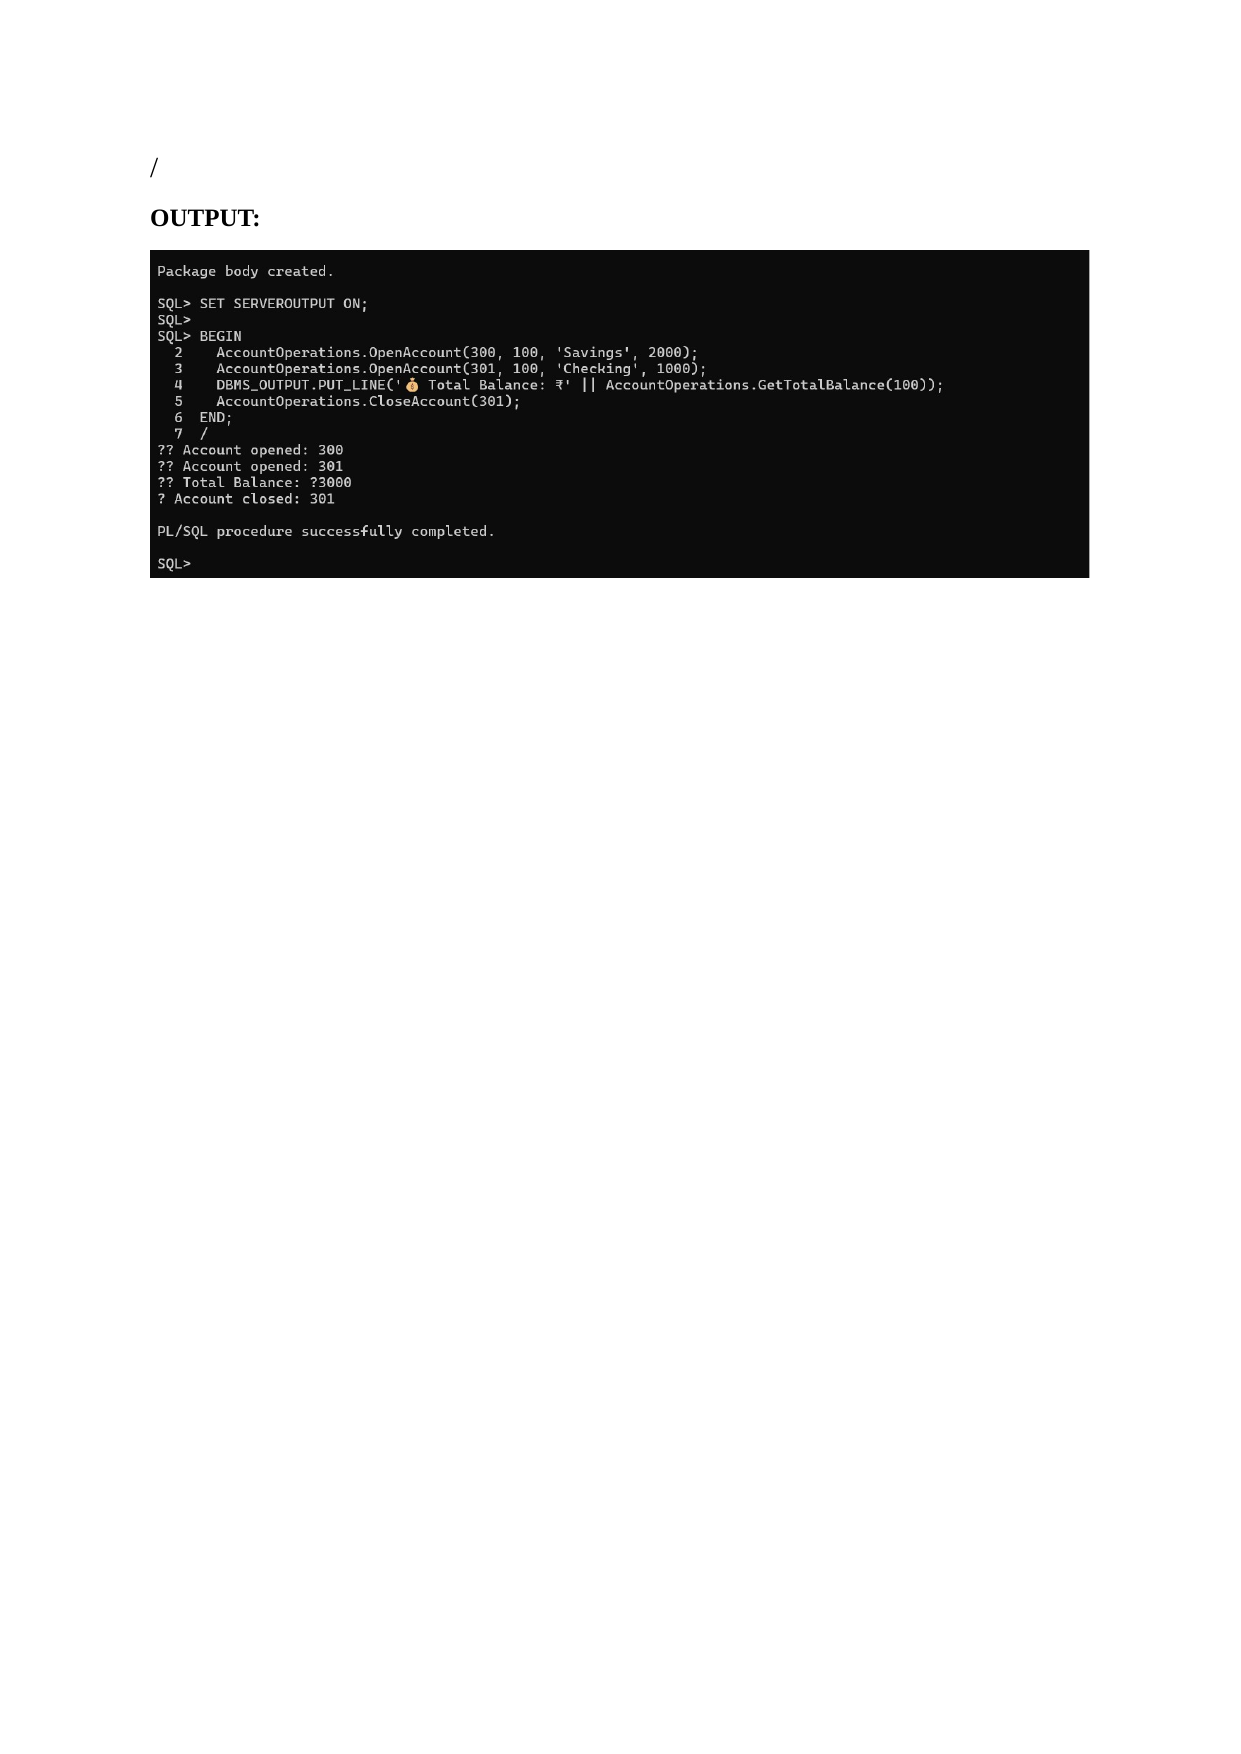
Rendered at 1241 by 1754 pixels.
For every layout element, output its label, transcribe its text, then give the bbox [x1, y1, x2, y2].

text OUTPUT: [150, 203, 1090, 232]
picture [150, 250, 1090, 578]
text / [150, 150, 1090, 183]
